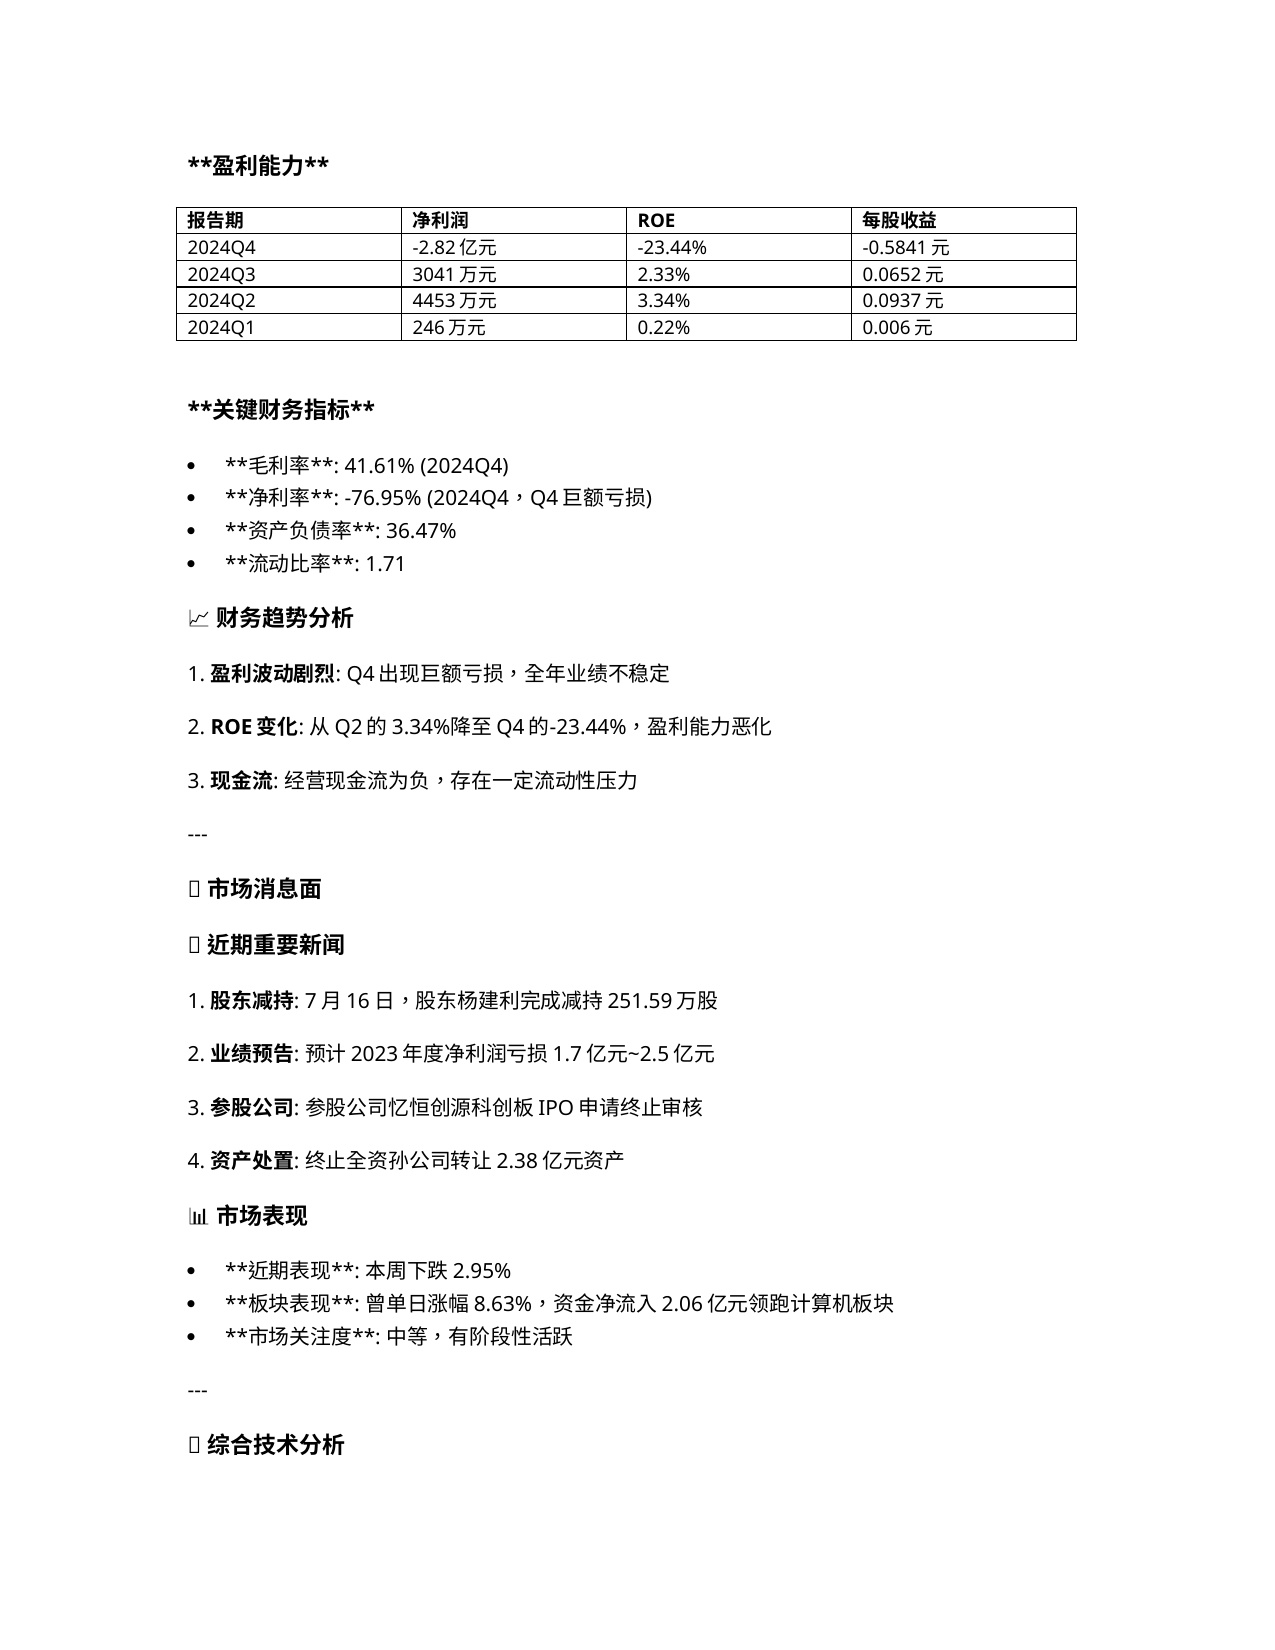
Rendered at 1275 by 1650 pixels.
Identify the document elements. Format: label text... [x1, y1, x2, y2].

text 1. 盈利波动剧烈: Q4出现巨额亏损，全年业绩不稳定 [187, 659, 1087, 687]
table_cell 2024Q1 [177, 314, 401, 339]
table_cell -0.5841元 [852, 234, 1076, 260]
table_cell 2024Q3 [177, 261, 401, 286]
subtitle 📰 近期重要新闻 [187, 929, 1087, 961]
table_header 每股收益 [852, 208, 1076, 233]
subtitle **盈利能力** [187, 150, 1087, 181]
subtitle 📰 市场消息面 [187, 873, 1087, 904]
subtitle **关键财务指标** [187, 394, 1087, 425]
list **资产负债率**: 36.47% [187, 516, 1087, 544]
table_cell -23.44% [627, 234, 851, 260]
text 3. 参股公司: 参股公司忆恒创源科创板IPO申请终止审核 [187, 1093, 1087, 1121]
table_header 净利润 [402, 208, 626, 233]
table_header 报告期 [177, 208, 401, 233]
list **近期表现**: 本周下跌2.95% [187, 1257, 1087, 1285]
list **流动比率**: 1.71 [187, 549, 1087, 577]
text --- [187, 819, 1087, 848]
list **净利率**: -76.95% (2024Q4，Q4巨额亏损) [187, 483, 1087, 512]
list **毛利率**: 41.61% (2024Q4) [187, 451, 1087, 479]
list **板块表现**: 曾单日涨幅8.63%，资金净流入2.06亿元领跑计算机板块 [187, 1289, 1087, 1318]
table_cell 246万元 [402, 314, 626, 339]
table_cell 2024Q2 [177, 288, 401, 313]
text 1. 股东减持: 7月16日，股东杨建利完成减持251.59万股 [187, 986, 1087, 1014]
table_cell 0.0937元 [852, 288, 1076, 313]
table_cell 0.006元 [852, 314, 1076, 339]
table_cell 4453万元 [402, 288, 626, 313]
subtitle 📊 市场表现 [187, 1200, 1087, 1231]
table_header ROE [627, 208, 851, 233]
text 2. ROE变化: 从Q2的3.34%降至Q4的-23.44%，盈利能力恶化 [187, 712, 1087, 741]
text 3. 现金流: 经营现金流为负，存在一定流动性压力 [187, 766, 1087, 794]
table_cell 0.22% [627, 314, 851, 339]
list **市场关注度**: 中等，有阶段性活跃 [187, 1322, 1087, 1350]
text 4. 资产处置: 终止全资孙公司转让2.38亿元资产 [187, 1146, 1087, 1175]
subtitle 🎯 综合技术分析 [187, 1429, 1087, 1460]
table_cell 3.34% [627, 288, 851, 313]
table_cell 2.33% [627, 261, 851, 286]
table_cell 2024Q4 [177, 234, 401, 260]
table_cell -2.82亿元 [402, 234, 626, 260]
text --- [187, 1375, 1087, 1404]
table_cell 3041万元 [402, 261, 626, 286]
text 2. 业绩预告: 预计2023年度净利润亏损1.7亿元~2.5亿元 [187, 1039, 1087, 1068]
subtitle 📈 财务趋势分析 [187, 602, 1087, 633]
table_cell 0.0652元 [852, 261, 1076, 286]
